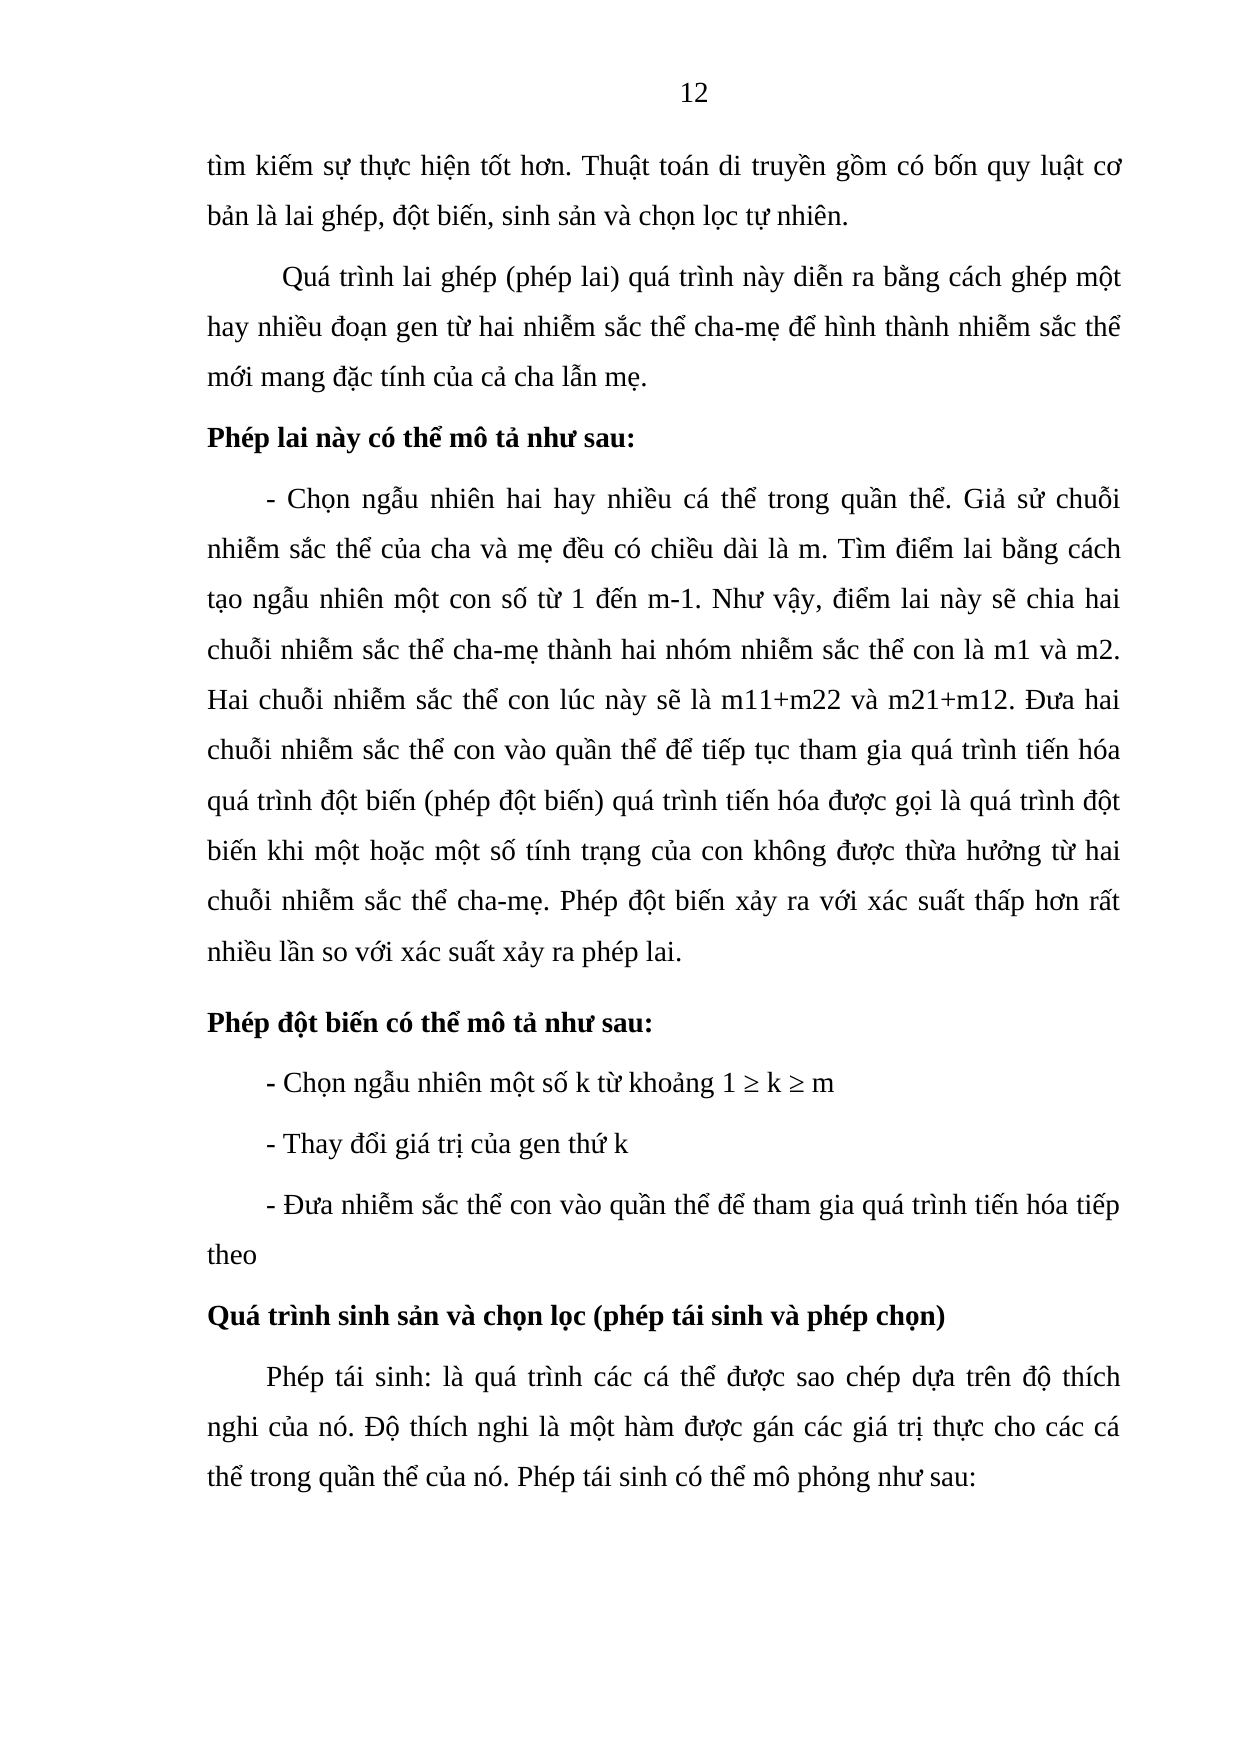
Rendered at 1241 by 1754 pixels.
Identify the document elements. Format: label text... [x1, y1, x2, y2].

text - Đưa nhiễm sắc thể con vào quần thể để tham gia quá trình tiến hóa tiếp theo [207, 1187, 1122, 1271]
text Phép đột biến có thể mô tả như sau: [207, 1005, 1122, 1038]
text Quá trình sinh sản và chọn lọc (phép tái sinh và phép chọn) [207, 1298, 1122, 1332]
text - Chọn ngẫu nhiên một số k từ khoảng 1 ≥ k ≥ m [207, 1066, 1122, 1099]
text Phép tái sinh: là quá trình các cá thể được sao chép dựa trên độ thích nghi của nó. Độ thích nghi là một hàm được gán các giá trị thực cho các cá thể trong quần thể của nó. Phép tái sinh có thể mô phỏng như sau: [207, 1359, 1122, 1493]
text Phép lai này có thể mô tả như sau: [207, 420, 1122, 454]
text Quá trình lai ghép (phép lai) quá trình này diễn ra bằng cách ghép một hay nhiều đoạn gen từ hai nhiễm sắc thể cha-mẹ để hình thành nhiễm sắc thể mới mang đặc tính của cả cha lẫn mẹ. [207, 259, 1122, 393]
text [207, 148, 1122, 232]
text - Thay đổi giá trị của gen thứ k [207, 1126, 1122, 1160]
text - Chọn ngẫu nhiên hai hay nhiều cá thể trong quần thể. Giả sử chuỗi nhiễm sắc thể của cha và mẹ đều có chiều dài là m. Tìm điểm lai bằng cách tạo ngẫu nhiên một con số từ 1 đến m-1. Như vậy, điểm lai này sẽ chia hai chuỗi nhiễm sắc thể cha-mẹ thành hai nhóm nhiễm sắc thể con là m1 và m2. Hai chuỗi nhiễm sắc thể con lúc này sẽ là m11+m22 và m21+m12. Đưa hai chuỗi nhiễm sắc thể con vào quần thể để tiếp tục tham gia quá trình tiến hóa quá trình đột biến (phép đột biến) quá trình tiến hóa được gọi là quá trình đột biến khi một hoặc một số tính trạng của con không được thừa hưởng từ hai chuỗi nhiễm sắc thể cha-mẹ. Phép đột biến xảy ra với xác suất thấp hơn rất nhiều lần so với xác suất xảy ra phép lai. [207, 481, 1122, 967]
